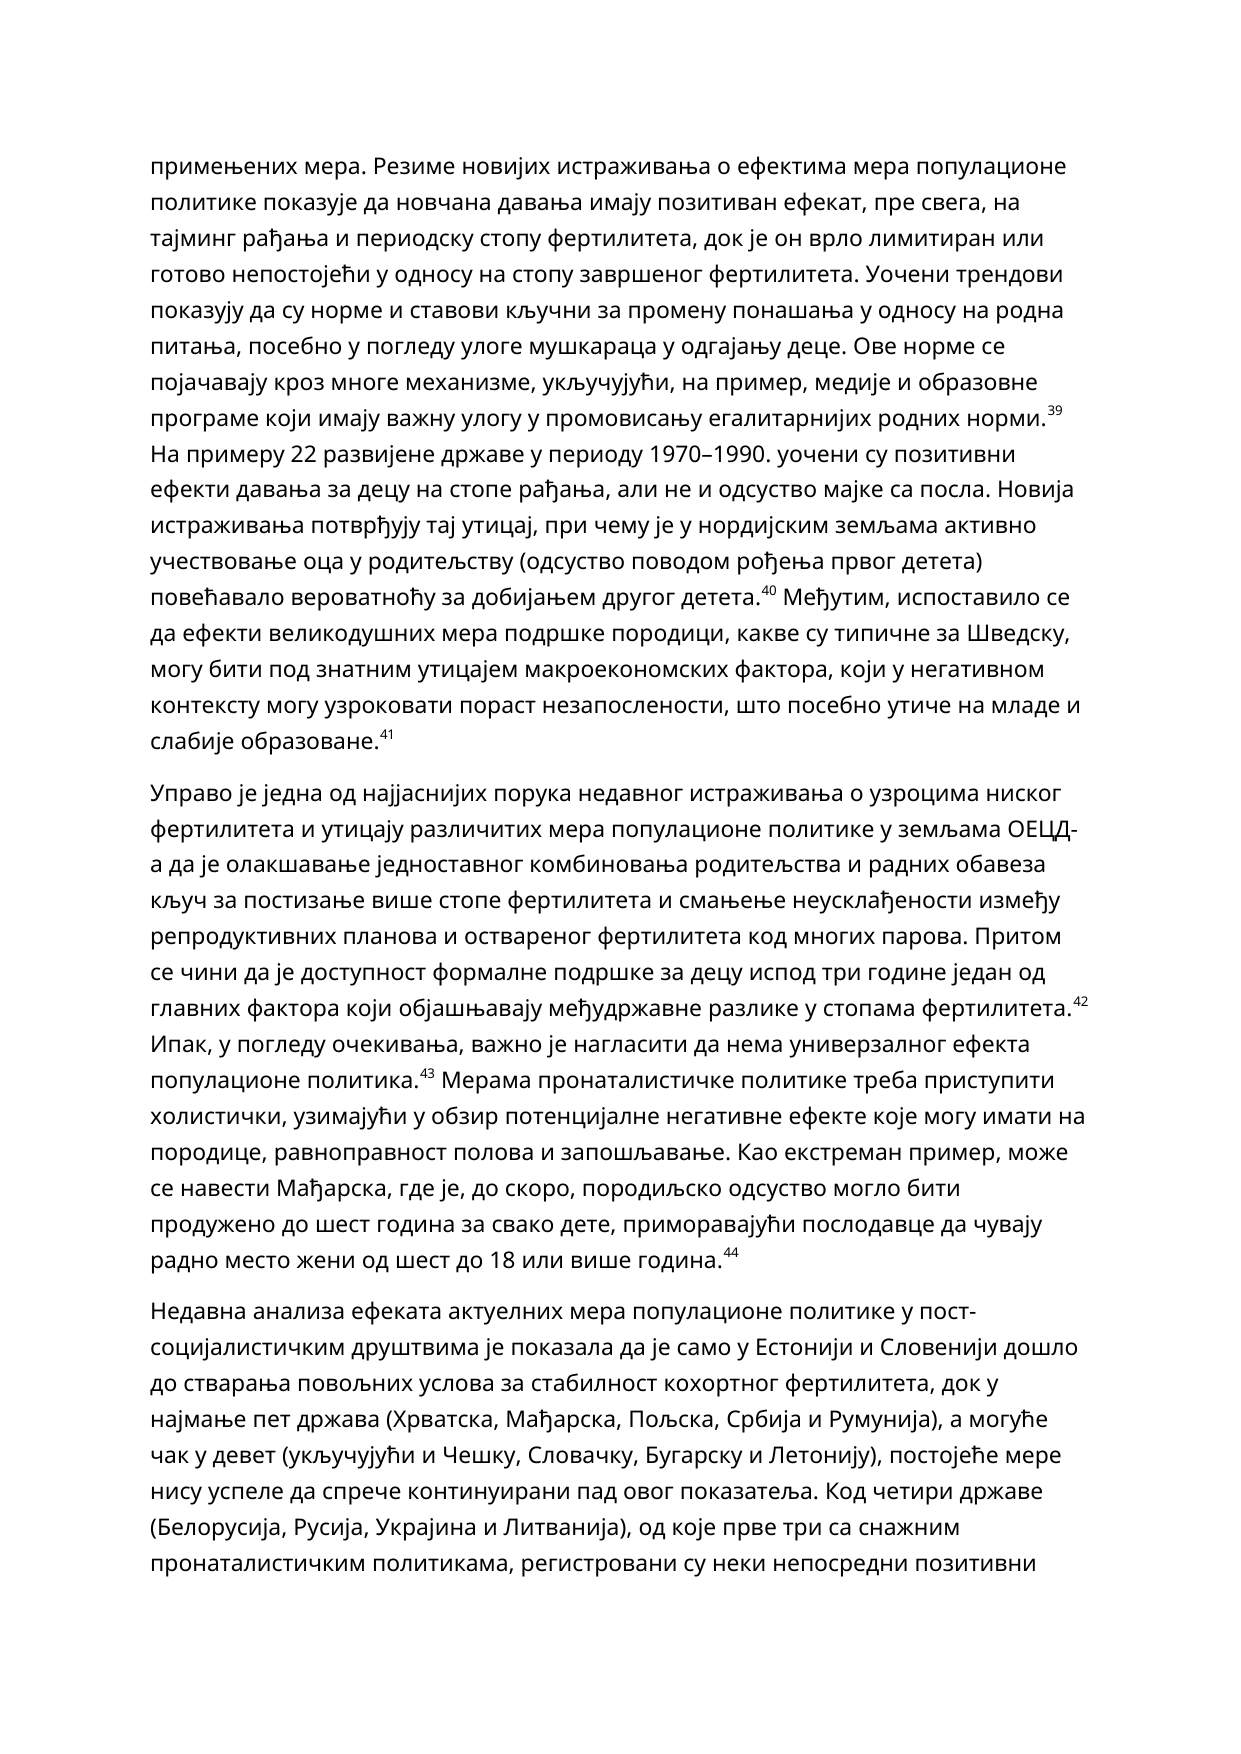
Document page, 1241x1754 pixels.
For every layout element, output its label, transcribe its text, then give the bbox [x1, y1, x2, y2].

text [150, 150, 1090, 756]
text Управо је једна од најјаснијих порука недавног истраживања о узроцима ниског фертилитета и утицају различитих мера популационе политике у земљама ОЕЦД-а да је олакшавање једноставног комбиновања родитељства и радних обавеза кључ за постизање више стопе фертилитета и смањење неусклађености између репродуктивних планова и оствареног фертилитета код многих парова. Притом се чини да је доступност формалне подршке за децу испод три године један од главних фактора који објашњавају међудржавне разлике у стопама фертилитета.42 Ипак, у погледу очекивања, важно је нагласити да нема универзалног ефекта популационе политика.43 Mерама пронаталистичке политике треба приступити холистички, узимајући у обзир потенцијалне негативне ефекте које могу имати на породице, равноправност полова и запошљавање. Као екстреман пример, може се навести Мађарска, где је, до скоро, породиљско одсуство могло бити продужено до шест година за свако дете, приморавајући послодавце да чувају радно место жени од шест до 18 или више година.44 [150, 777, 1090, 1275]
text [150, 1295, 1090, 1578]
